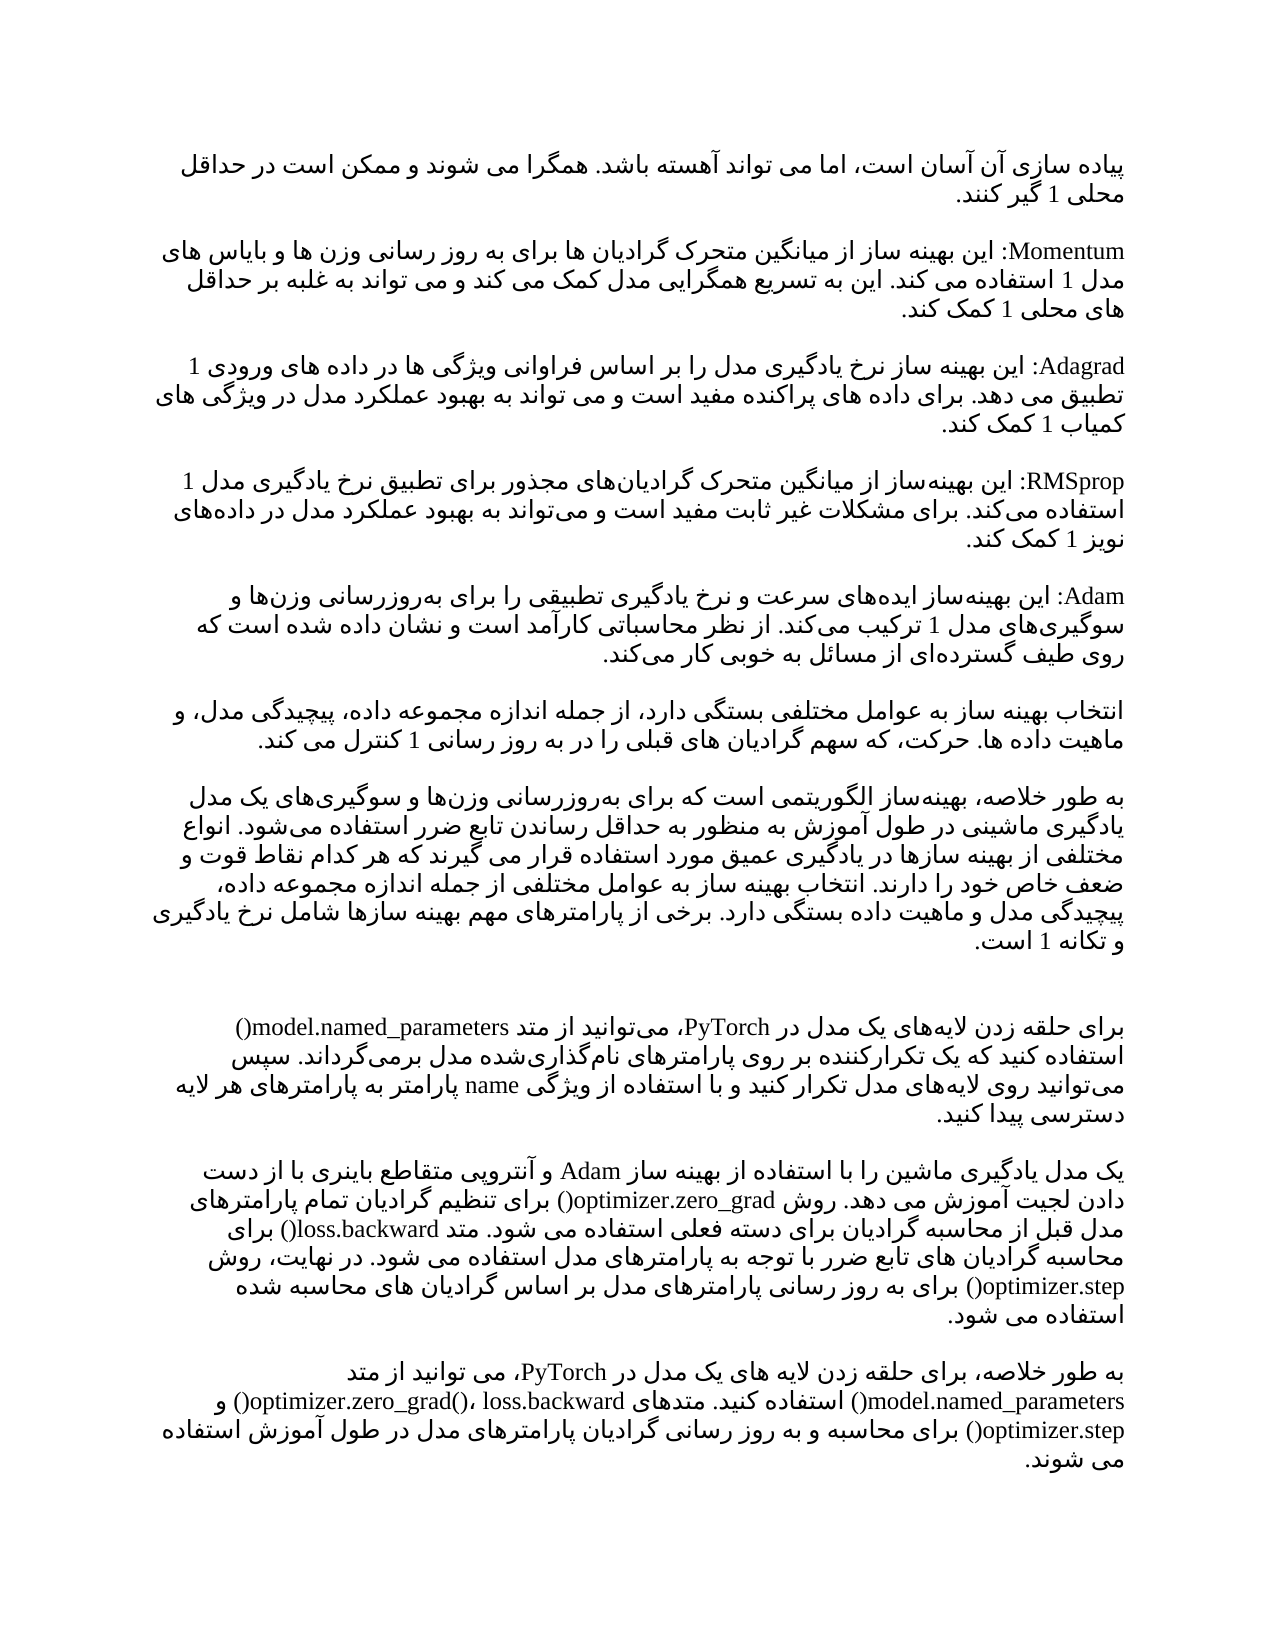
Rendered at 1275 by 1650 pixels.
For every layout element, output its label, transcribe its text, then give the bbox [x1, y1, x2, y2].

text RMSprop: این بهینه‌ساز از میانگین متحرک گرادیان‌های مجذور برای تطبیق نرخ یادگیری مدل 1 استفاده می‌کند. برای مشکلات غیر ثابت مفید است و می‌تواند به بهبود عملکرد مدل در داده‌های نویز 1 کمک کند. [150, 466, 1125, 552]
text به طور خلاصه، بهینه‌ساز الگوریتمی است که برای به‌روزرسانی وزن‌ها و سوگیری‌های یک مدل یادگیری ماشینی در طول آموزش به منظور به حداقل رساندن تابع ضرر استفاده می‌شود. انواع مختلفی از بهینه سازها در یادگیری عمیق مورد استفاده قرار می گیرند که هر کدام نقاط قوت و ضعف خاص خود را دارند. انتخاب بهینه ساز به عوامل مختلفی از جمله اندازه مجموعه داده، پیچیدگی مدل و ماهیت داده بستگی دارد. برخی از پارامترهای مهم بهینه سازها شامل نرخ یادگیری و تکانه 1 است. [150, 782, 1125, 955]
text برای حلقه زدن لایه‌های یک مدل در PyTorch، می‌توانید از متد model.named_parameters() استفاده کنید که یک تکرارکننده بر روی پارامترهای نام‌گذاری‌شده مدل برمی‌گرداند. سپس می‌توانید روی لایه‌های مدل تکرار کنید و با استفاده از ویژگی name پارامتر به پارامترهای هر لایه دسترسی پیدا کنید. [150, 1012, 1125, 1127]
text Momentum: این بهینه ساز از میانگین متحرک گرادیان ها برای به روز رسانی وزن ها و بایاس های مدل 1 استفاده می کند. این به تسریع همگرایی مدل کمک می کند و می تواند به غلبه بر حداقل های محلی 1 کمک کند. [150, 236, 1125, 322]
text Adagrad: این بهینه ساز نرخ یادگیری مدل را بر اساس فراوانی ویژگی ها در داده های ورودی 1 تطبیق می دهد. برای داده های پراکنده مفید است و می تواند به بهبود عملکرد مدل در ویژگی های کمیاب 1 کمک کند. [150, 351, 1125, 437]
text انتخاب بهینه ساز به عوامل مختلفی بستگی دارد، از جمله اندازه مجموعه داده، پیچیدگی مدل، و ماهیت داده ها. حرکت، که سهم گرادیان های قبلی را در به روز رسانی 1 کنترل می کند. [150, 696, 1125, 754]
text Adam: این بهینه‌ساز ایده‌های سرعت و نرخ یادگیری تطبیقی را برای به‌روزرسانی وزن‌ها و سوگیری‌های مدل 1 ترکیب می‌کند. از نظر محاسباتی کارآمد است و نشان داده شده است که روی طیف گسترده‌ای از مسائل به خوبی کار می‌کند. [150, 581, 1125, 667]
text به طور خلاصه، برای حلقه زدن لایه های یک مدل در PyTorch، می توانید از متد model.named_parameters() استفاده کنید. متدهای optimizer.zero_grad()، loss.backward() و optimizer.step() برای محاسبه و به روز رسانی گرادیان پارامترهای مدل در طول آموزش استفاده می شوند. [150, 1357, 1125, 1472]
text یک مدل یادگیری ماشین را با استفاده از بهینه ساز Adam و آنتروپی متقاطع باینری با از دست دادن لجیت آموزش می دهد. روش optimizer.zero_grad() برای تنظیم گرادیان تمام پارامترهای مدل قبل از محاسبه گرادیان برای دسته فعلی استفاده می شود. متد loss.backward() برای محاسبه گرادیان های تابع ضرر با توجه به پارامترهای مدل استفاده می شود. در نهایت، روش optimizer.step() برای به روز رسانی پارامترهای مدل بر اساس گرادیان های محاسبه شده استفاده می شود. [150, 1156, 1125, 1329]
